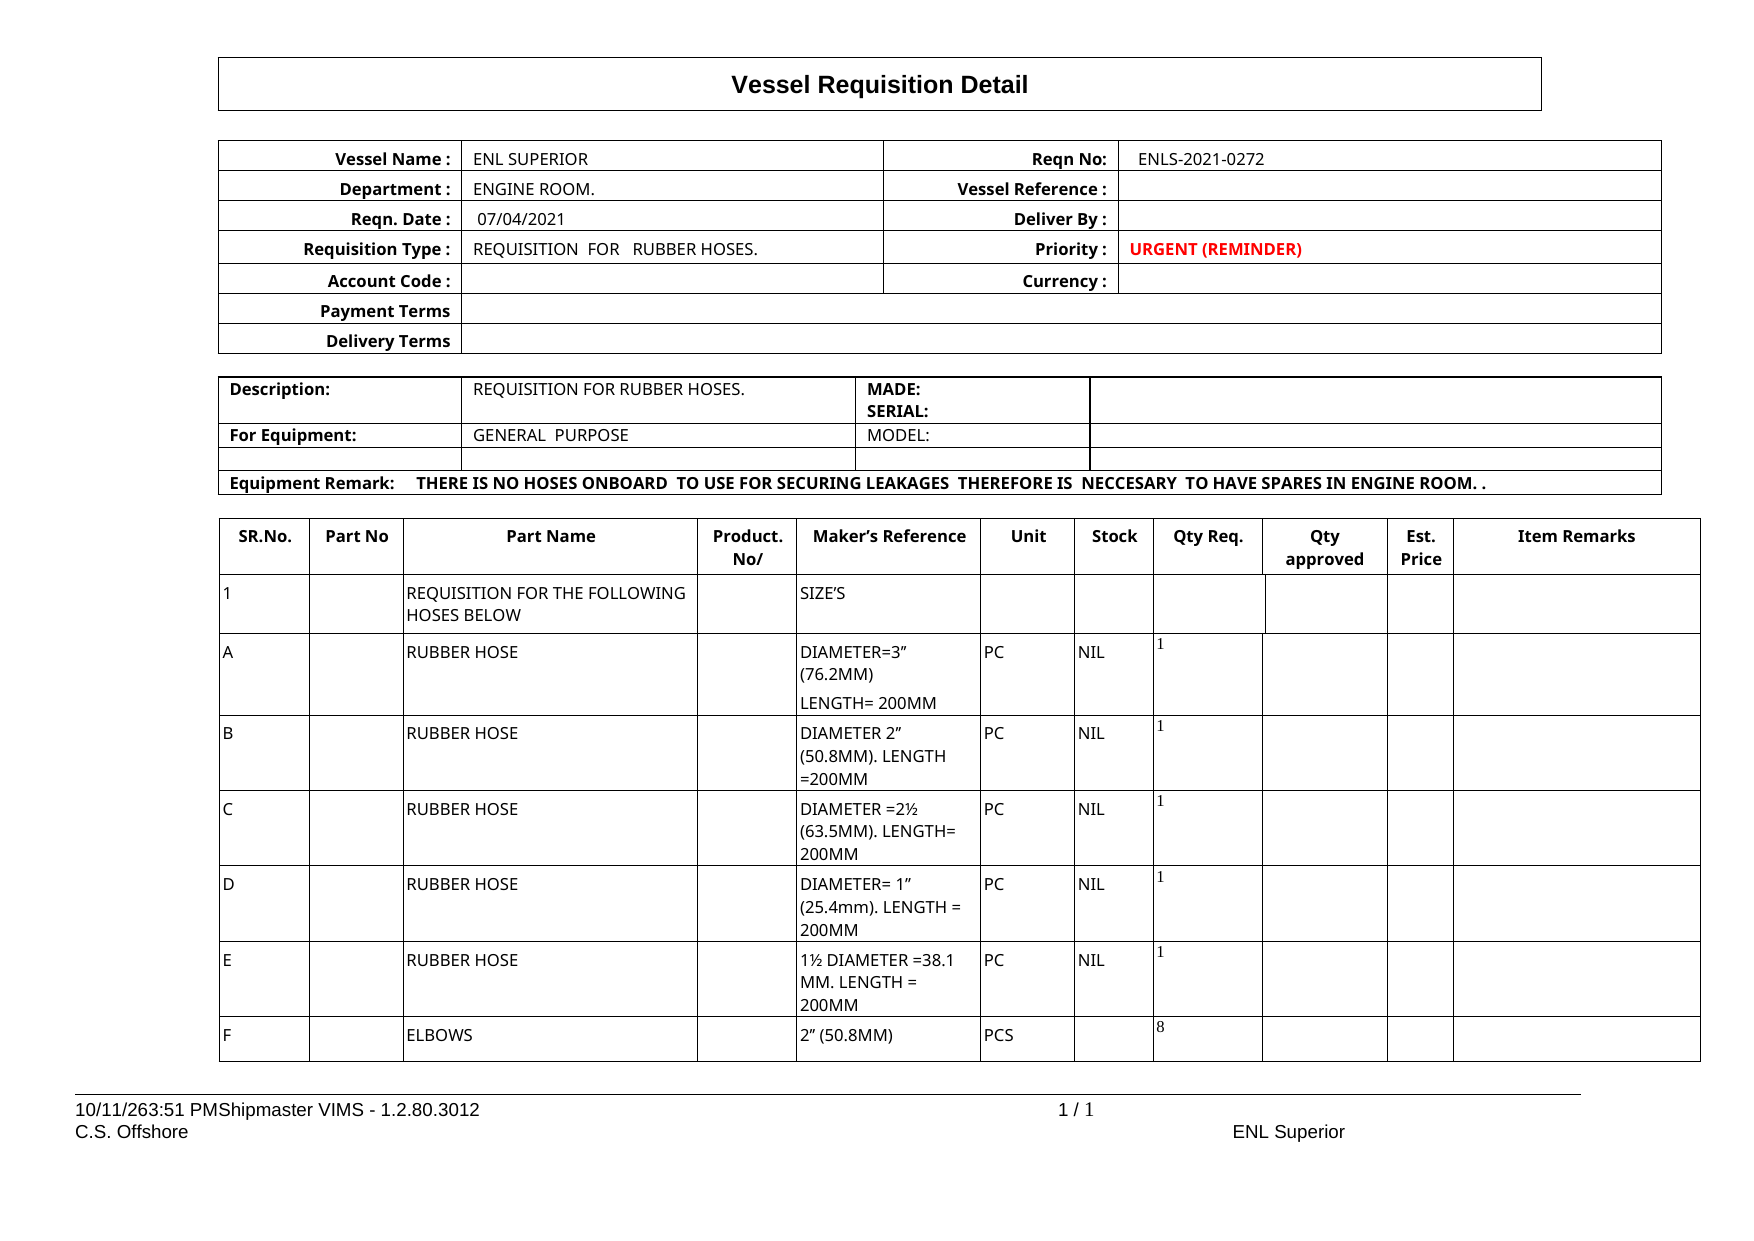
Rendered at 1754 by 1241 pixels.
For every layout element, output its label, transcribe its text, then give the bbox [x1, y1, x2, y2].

table_cell NIL [1075, 634, 1153, 714]
table_cell PC [981, 791, 1074, 865]
table_cell [1454, 942, 1700, 1016]
table_header Maker’s Reference [797, 519, 980, 574]
table_header Vessel Name : [219, 141, 461, 170]
table_cell [698, 634, 796, 714]
table_cell 1 [1154, 791, 1262, 865]
table_cell Account Code : [219, 264, 461, 293]
table_cell [698, 716, 796, 790]
table_cell [1454, 575, 1700, 633]
table_cell REQUISITION FOR THE FOLLOWING HOSES BELOW [404, 575, 697, 633]
table_header Description: [219, 378, 461, 423]
table_cell [1388, 942, 1453, 1016]
table_cell [310, 716, 403, 790]
table_header Item Remarks [1454, 519, 1700, 574]
table_header Unit [981, 519, 1074, 574]
table_cell RUBBER HOSE [404, 942, 697, 1016]
table_cell RUBBER HOSE [404, 791, 697, 865]
table_cell 1 [1154, 866, 1262, 941]
table_cell [1454, 716, 1700, 790]
table_cell NIL [1075, 866, 1153, 941]
table_cell RUBBER HOSE [404, 716, 697, 790]
table_cell DIAMETER= 1’’ (25.4mm). LENGTH = 200MM [797, 866, 980, 941]
table_cell [1388, 791, 1453, 865]
table_cell PCS [981, 1017, 1074, 1061]
table_cell B [220, 716, 309, 790]
table_cell 1 [1154, 716, 1262, 790]
table_cell [462, 324, 1661, 353]
table_cell Priority : [884, 231, 1118, 263]
table_cell [310, 791, 403, 865]
table_cell [1091, 448, 1661, 470]
table_cell Equipment Remark: THERE IS NO HOSES ONBOARD TO USE FOR SECURING LEAKAGES THEREFORE IS NECCESARY TO HAVE SPARES IN ENGINE ROOM. . [219, 471, 1661, 494]
table_cell Currency : [884, 264, 1118, 293]
table_cell URGENT (REMINDER) [1119, 231, 1661, 263]
table_cell RUBBER HOSE [404, 634, 697, 714]
table_cell DIAMETER=3’’ (76.2MM) LENGTH= 200MM [797, 634, 980, 714]
table_header Part No [310, 519, 403, 574]
table_cell [1263, 634, 1387, 714]
table_cell Delivery Terms [219, 324, 461, 353]
table_cell PC [981, 866, 1074, 941]
table_cell DIAMETER 2’’ (50.8MM). LENGTH =200MM [797, 716, 980, 790]
table_cell PC [981, 942, 1074, 1016]
table_cell SIZE’S [797, 575, 980, 633]
table_cell [1263, 716, 1387, 790]
table_cell 07/04/2021 [462, 201, 883, 230]
table_cell [310, 866, 403, 941]
table_cell [1263, 942, 1387, 1016]
table_header ENL SUPERIOR [462, 141, 883, 170]
table_cell [1454, 1017, 1700, 1061]
table_cell [310, 634, 403, 714]
table_cell For Equipment: [219, 424, 461, 447]
table_cell [1263, 791, 1387, 865]
table_cell [856, 448, 1089, 470]
table_cell [1119, 171, 1661, 200]
table_cell MODEL: [856, 424, 1089, 447]
table_cell ELBOWS [404, 1017, 697, 1061]
table_cell [698, 866, 796, 941]
table_header REQUISITION FOR RUBBER HOSES. [462, 378, 855, 423]
table_cell [310, 575, 403, 633]
table_cell [1266, 575, 1387, 633]
table_cell REQUISITION FOR RUBBER HOSES. [462, 231, 883, 263]
table_header Qty Req. [1154, 519, 1262, 574]
table_cell [1454, 634, 1700, 714]
table_cell [310, 942, 403, 1016]
table_header ENLS-2021-0272 [1119, 141, 1661, 170]
table_cell A [220, 634, 309, 714]
table_cell Reqn. Date : [219, 201, 461, 230]
table_cell [1388, 866, 1453, 941]
table_cell [1388, 634, 1453, 714]
table_cell ENGINE ROOM. [462, 171, 883, 200]
table_cell [1075, 575, 1153, 633]
table_cell DIAMETER =2½ (63.5MM). LENGTH= 200MM [797, 791, 980, 865]
table_cell [1388, 1017, 1453, 1061]
table_cell C [220, 791, 309, 865]
table_cell [698, 942, 796, 1016]
table_cell [1154, 575, 1265, 633]
table_header SR.No. [220, 519, 309, 574]
table_header Est. Price [1388, 519, 1453, 574]
table_cell [310, 1017, 403, 1061]
table_cell E [220, 942, 309, 1016]
table_cell Department : [219, 171, 461, 200]
table_cell [462, 294, 1661, 323]
table_cell Requisition Type : [219, 231, 461, 263]
table_cell F [220, 1017, 309, 1061]
table_cell [698, 575, 796, 633]
table_cell 1 [220, 575, 309, 633]
table_cell 2’’ (50.8MM) [797, 1017, 980, 1061]
table_cell 1 [1154, 634, 1262, 714]
table_cell [698, 1017, 796, 1061]
table_cell 8 [1154, 1017, 1262, 1061]
table_cell NIL [1075, 942, 1153, 1016]
table_header MADE: SERIAL: [856, 378, 1089, 423]
table_cell [698, 791, 796, 865]
table_cell [981, 575, 1074, 633]
table_cell [1454, 866, 1700, 941]
table_cell NIL [1075, 716, 1153, 790]
table_cell GENERAL PURPOSE [462, 424, 855, 447]
table_cell [462, 448, 855, 470]
table_header Stock [1075, 519, 1153, 574]
table_cell RUBBER HOSE [404, 866, 697, 941]
table_cell NIL [1075, 791, 1153, 865]
table_cell [1454, 791, 1700, 865]
table_cell [1091, 424, 1661, 447]
table_header Qty approved [1263, 519, 1387, 574]
table_cell [219, 448, 461, 470]
table_cell [1263, 866, 1387, 941]
table_cell [462, 264, 883, 293]
table_cell [1263, 1017, 1387, 1061]
table_header Reqn No: [884, 141, 1118, 170]
table_cell 1½ DIAMETER =38.1 MM. LENGTH = 200MM [797, 942, 980, 1016]
table_header Product. No/ [698, 519, 796, 574]
table_cell 1 [1154, 942, 1262, 1016]
table_header [1091, 378, 1661, 423]
table_cell [1119, 264, 1661, 293]
table_cell D [220, 866, 309, 941]
table_cell Vessel Reference : [884, 171, 1118, 200]
table_cell Payment Terms [219, 294, 461, 323]
table_cell [1119, 201, 1661, 230]
table_cell [1075, 1017, 1153, 1061]
table_cell Deliver By : [884, 201, 1118, 230]
table_cell PC [981, 716, 1074, 790]
table_cell [1388, 716, 1453, 790]
table_cell PC [981, 634, 1074, 714]
table_header Part Name [404, 519, 697, 574]
table_cell [1388, 575, 1453, 633]
